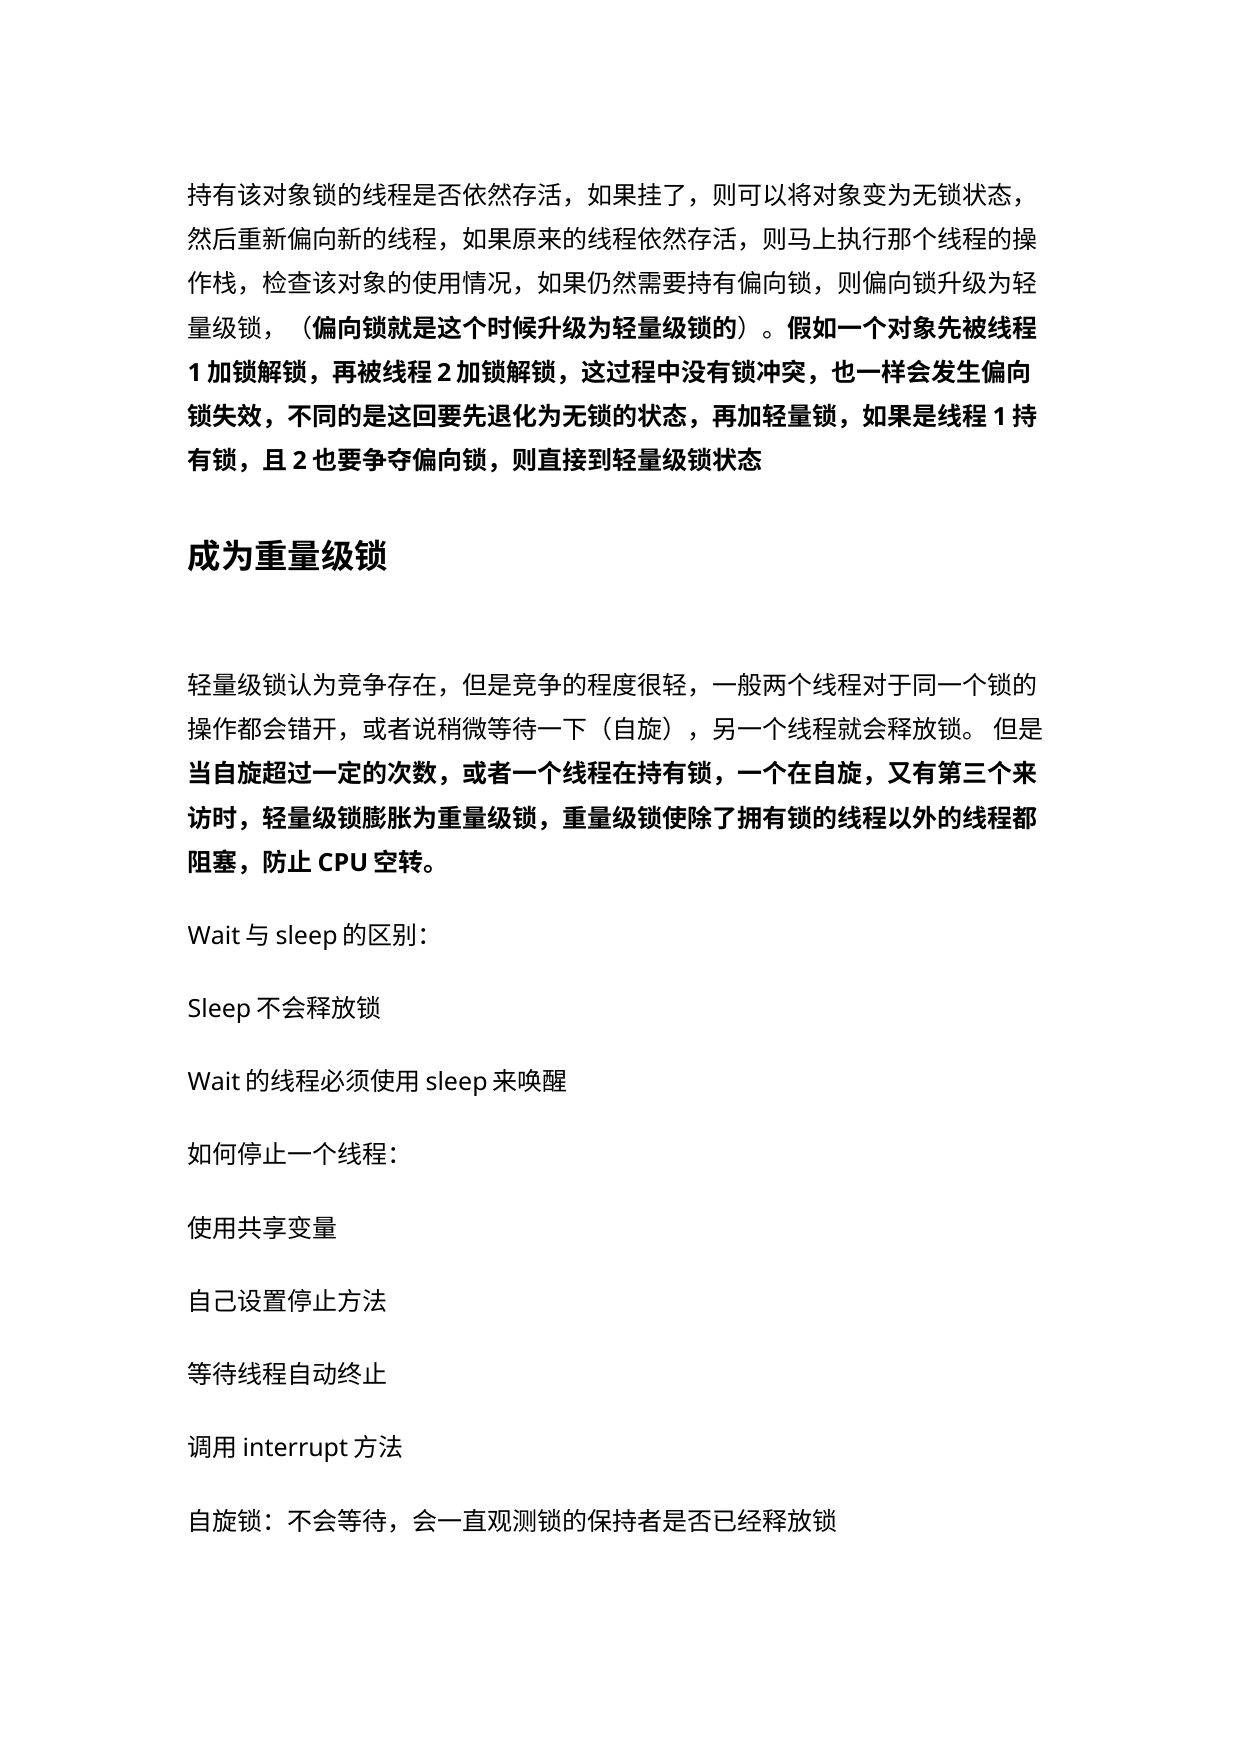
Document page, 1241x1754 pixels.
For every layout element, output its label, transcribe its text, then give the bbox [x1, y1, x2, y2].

text Sleep不会释放锁 [187, 985, 1053, 1029]
text 使用共享变量 [187, 1204, 1053, 1248]
subtitle 成为重量级锁 [187, 509, 1053, 598]
text 如何停止一个线程： [187, 1131, 1053, 1175]
text 调用interrupt方法 [187, 1424, 1053, 1468]
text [187, 172, 1053, 480]
text 轻量级锁认为竞争存在，但是竞争的程度很轻，一般两个线程对于同一个锁的操作都会错开，或者说稍微等待一下（自旋），另一个线程就会释放锁。 但是当自旋超过一定的次数，或者一个线程在持有锁，一个在自旋，又有第三个来访时，轻量级锁膨胀为重量级锁，重量级锁使除了拥有锁的线程以外的线程都阻塞，防止CPU空转。 [187, 662, 1053, 882]
text Wait的线程必须使用sleep来唤醒 [187, 1058, 1053, 1102]
text Wait与sleep的区别： [187, 911, 1053, 956]
text 自旋锁：不会等待，会一直观测锁的保持者是否已经释放锁 [187, 1497, 1053, 1541]
text 等待线程自动终止 [187, 1351, 1053, 1395]
text 自己设置停止方法 [187, 1278, 1053, 1322]
